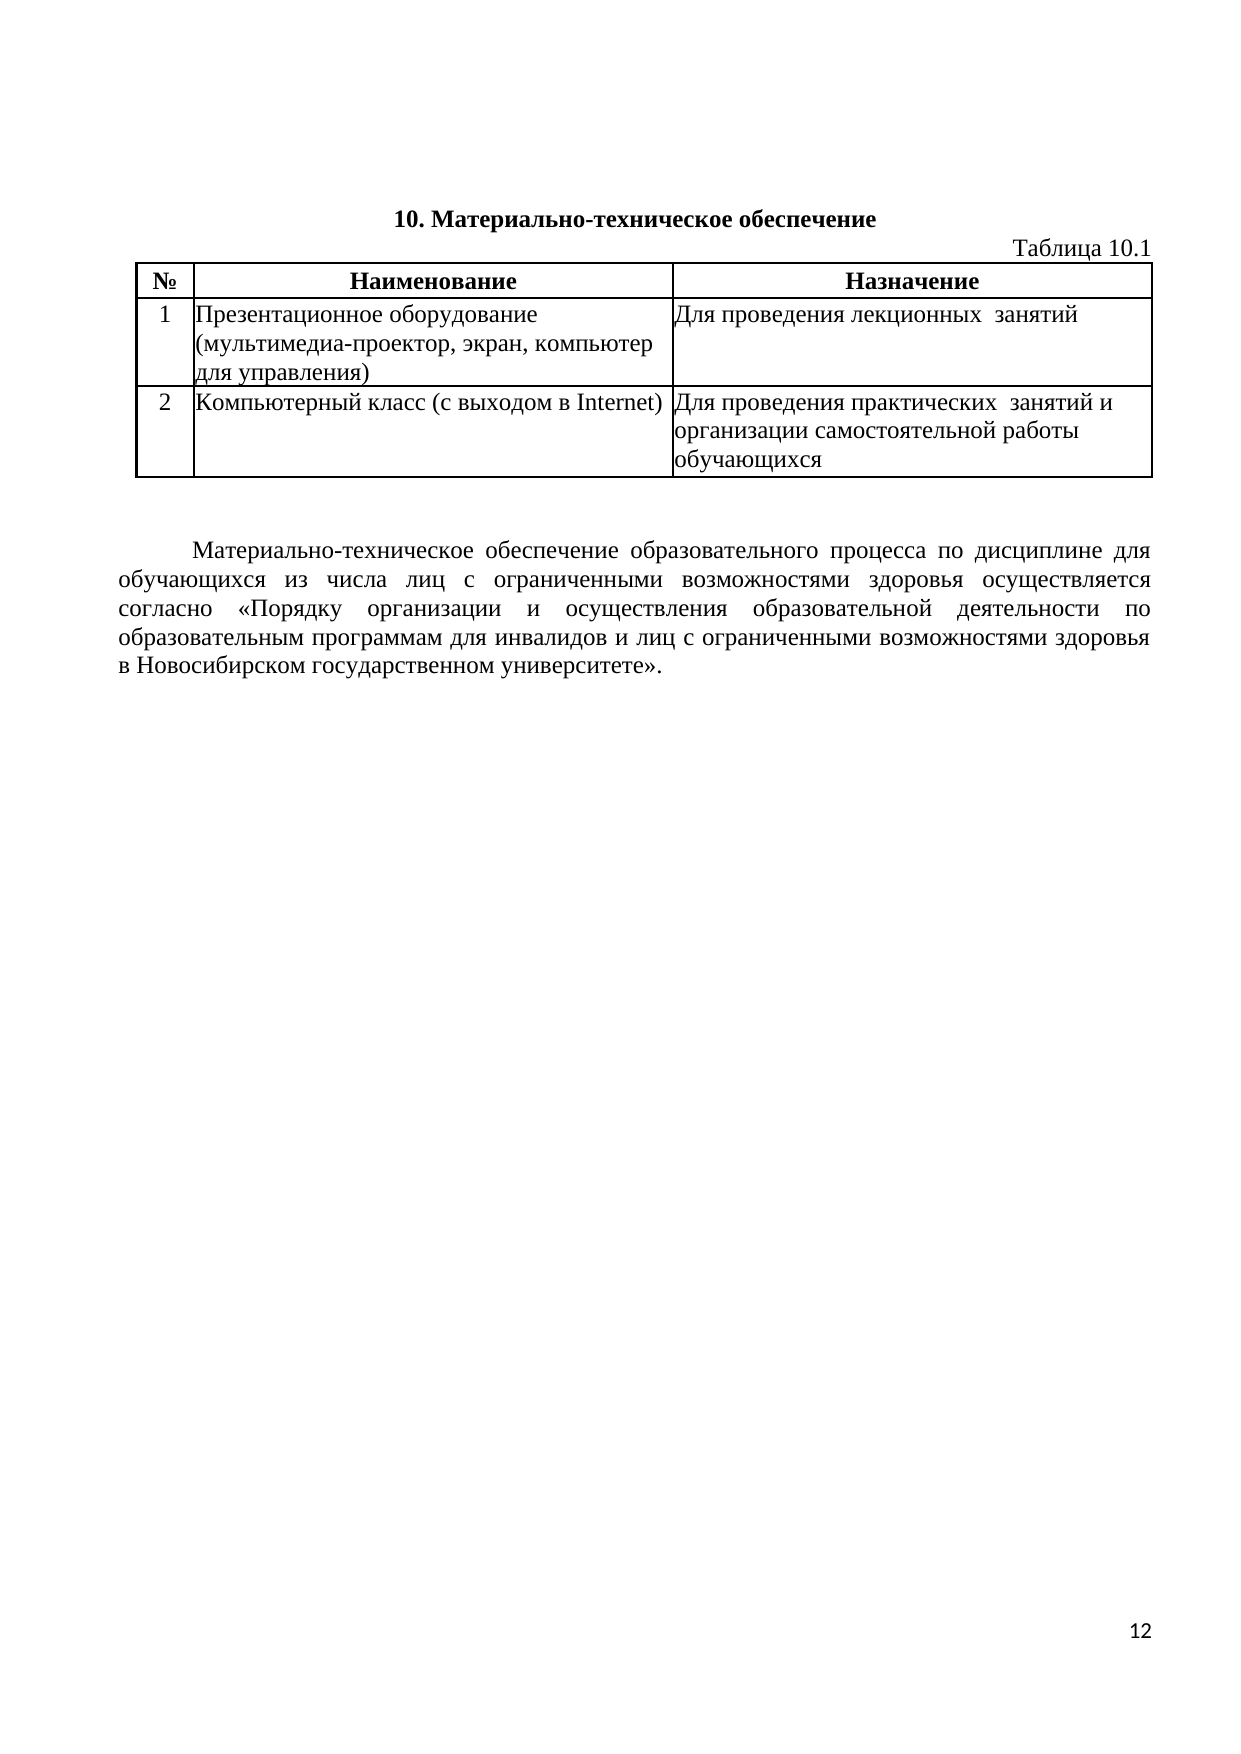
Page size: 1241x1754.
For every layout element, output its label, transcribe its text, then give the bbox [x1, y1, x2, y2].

text Таблица 10.1 [118, 233, 1152, 262]
table_cell Презентационное оборудование (мультимедиа-проектор, экран, компьютер для управления) [195, 299, 672, 385]
table_cell Для проведения лекционных занятий [674, 299, 1151, 385]
table_cell 2 [138, 387, 193, 476]
table_header № [138, 264, 193, 297]
text Материально-техническое обеспечение образовательного процесса по дисциплине для обучающихся из числа лиц с ограниченными возможностями здоровья осуществляется согласно «Порядку организации и осуществления образовательной деятельности по образовательным программам для инвалидов и лиц с ограниченными возможностями здоровья в Новосибирском государственном университете». [118, 535, 1152, 679]
table_cell 1 [138, 299, 193, 385]
table_cell Компьютерный класс (с выходом в Internet) [195, 387, 672, 476]
table_header Назначение [674, 264, 1151, 297]
text 10. Материально-техническое обеспечение [118, 204, 1152, 233]
table_cell Для проведения практических занятий и организации самостоятельной работы обучающихся [674, 387, 1151, 476]
table_header Наименование [195, 264, 672, 297]
